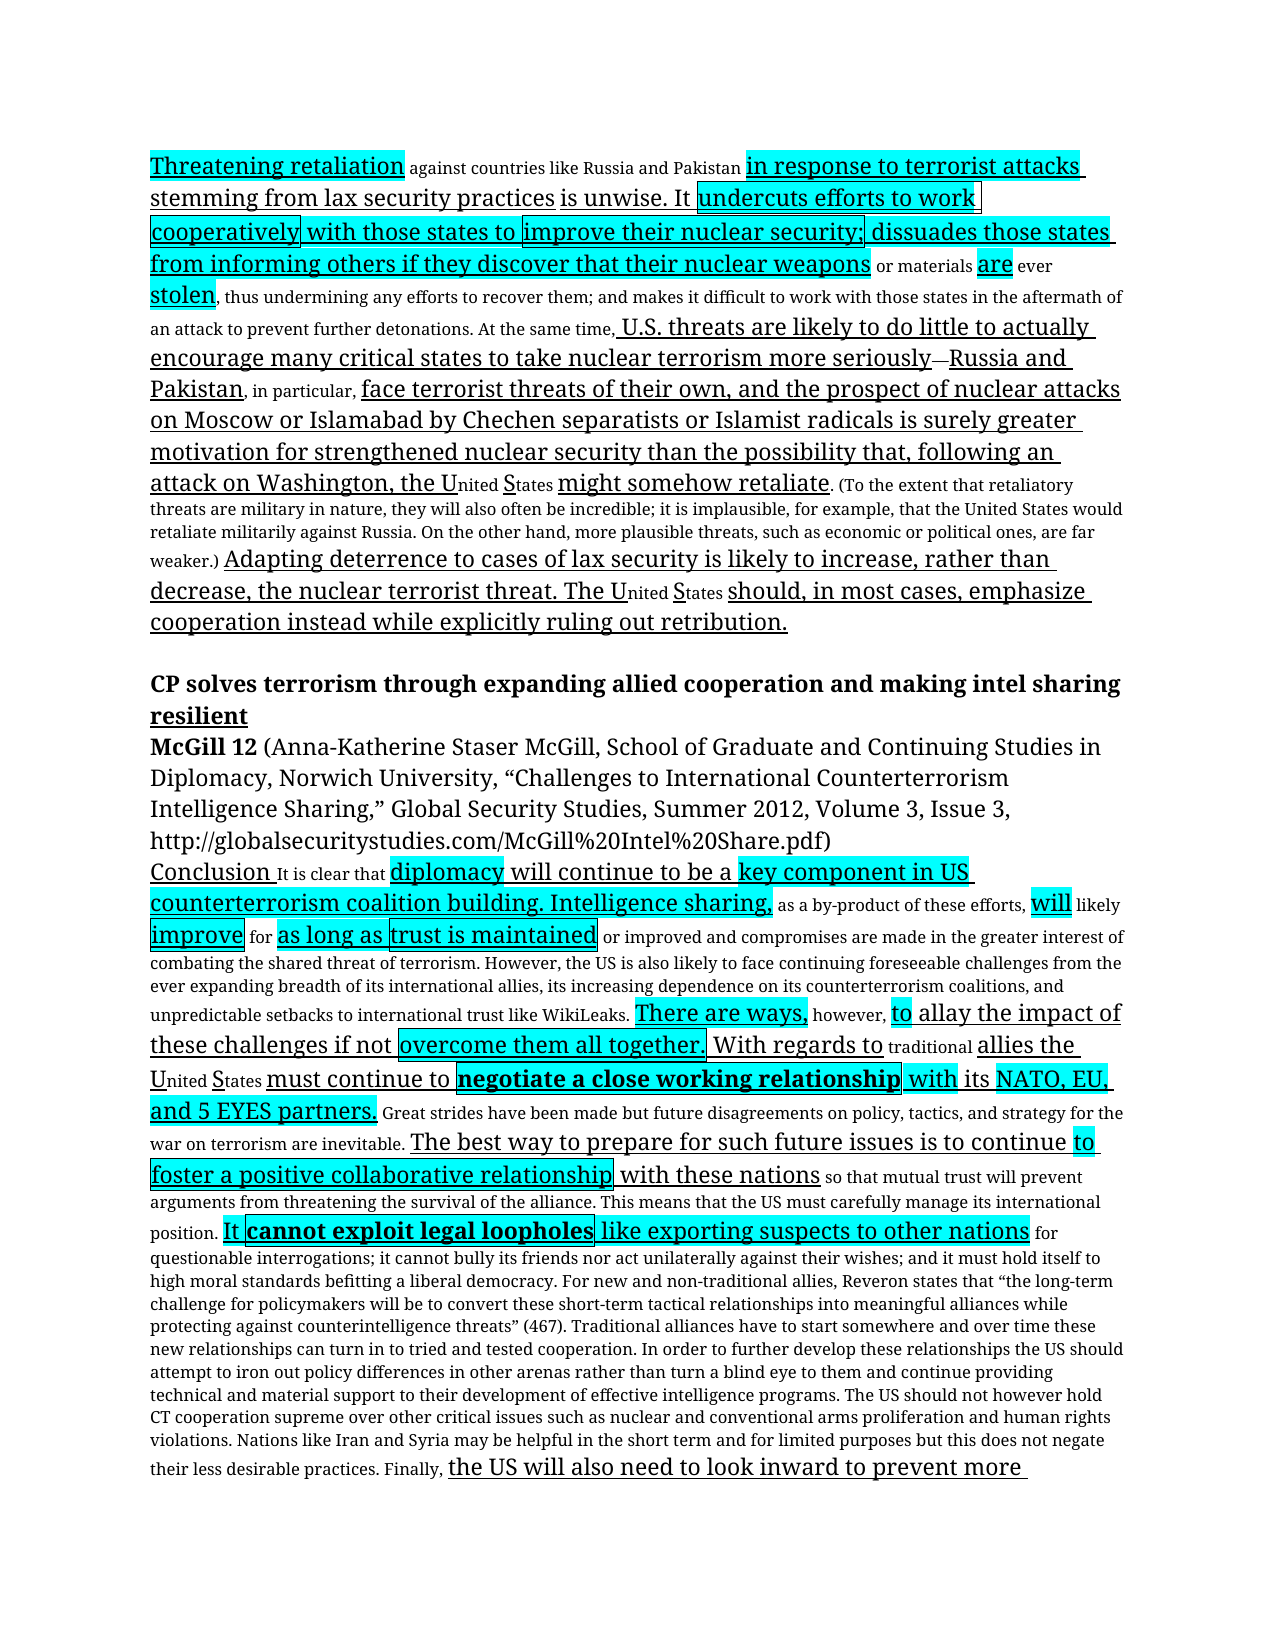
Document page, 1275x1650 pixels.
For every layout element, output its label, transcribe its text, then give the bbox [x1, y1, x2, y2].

text CP solves terrorism through expanding allied cooperation and making intel sharing resilient [150, 668, 1125, 731]
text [150, 856, 1125, 1482]
text McGill 12 (Anna-Katherine Staser McGill, School of Graduate and Continuing Studies in Diplomacy, Norwich University, “Challenges to International Counterterrorism Intelligence Sharing,” Global Security Studies, Summer 2012, Volume 3, Issue 3, http://globalsecuritystudies.com/McGill%20Intel%20Share.pdf) [150, 731, 1125, 856]
text Threatening retaliation against countries like Russia and Pakistan in response to terrorist attacks stemming from lax security practices is unwise. It undercuts efforts to work cooperatively with those states to improve their nuclear security; dissuades those states from informing others if they discover that their nuclear weapons or materials are ever stolen, thus undermining any efforts to recover them; and makes it difficult to work with those states in the aftermath of an attack to prevent further detonations. At the same time, U.S. threats are likely to do little to actually encourage many critical states to take nuclear terrorism more seriously—Russia and Pakistan, in particular, face terrorist threats of their own, and the prospect of nuclear attacks on Moscow or Islamabad by Chechen separatists or Islamist radicals is surely greater motivation for strengthened nuclear security than the possibility that, following an attack on Washington, the United States might somehow retaliate. (To the extent that retaliatory threats are military in nature, they will also often be incredible; it is implausible, for example, that the United States would retaliate militarily against Russia. On the other hand, more plausible threats, such as economic or political ones, are far weaker.) Adapting deterrence to cases of lax security is likely to increase, rather than decrease, the nuclear terrorist threat. The United States should, in most cases, emphasize cooperation instead while explicitly ruling out retribution. [150, 150, 1125, 637]
